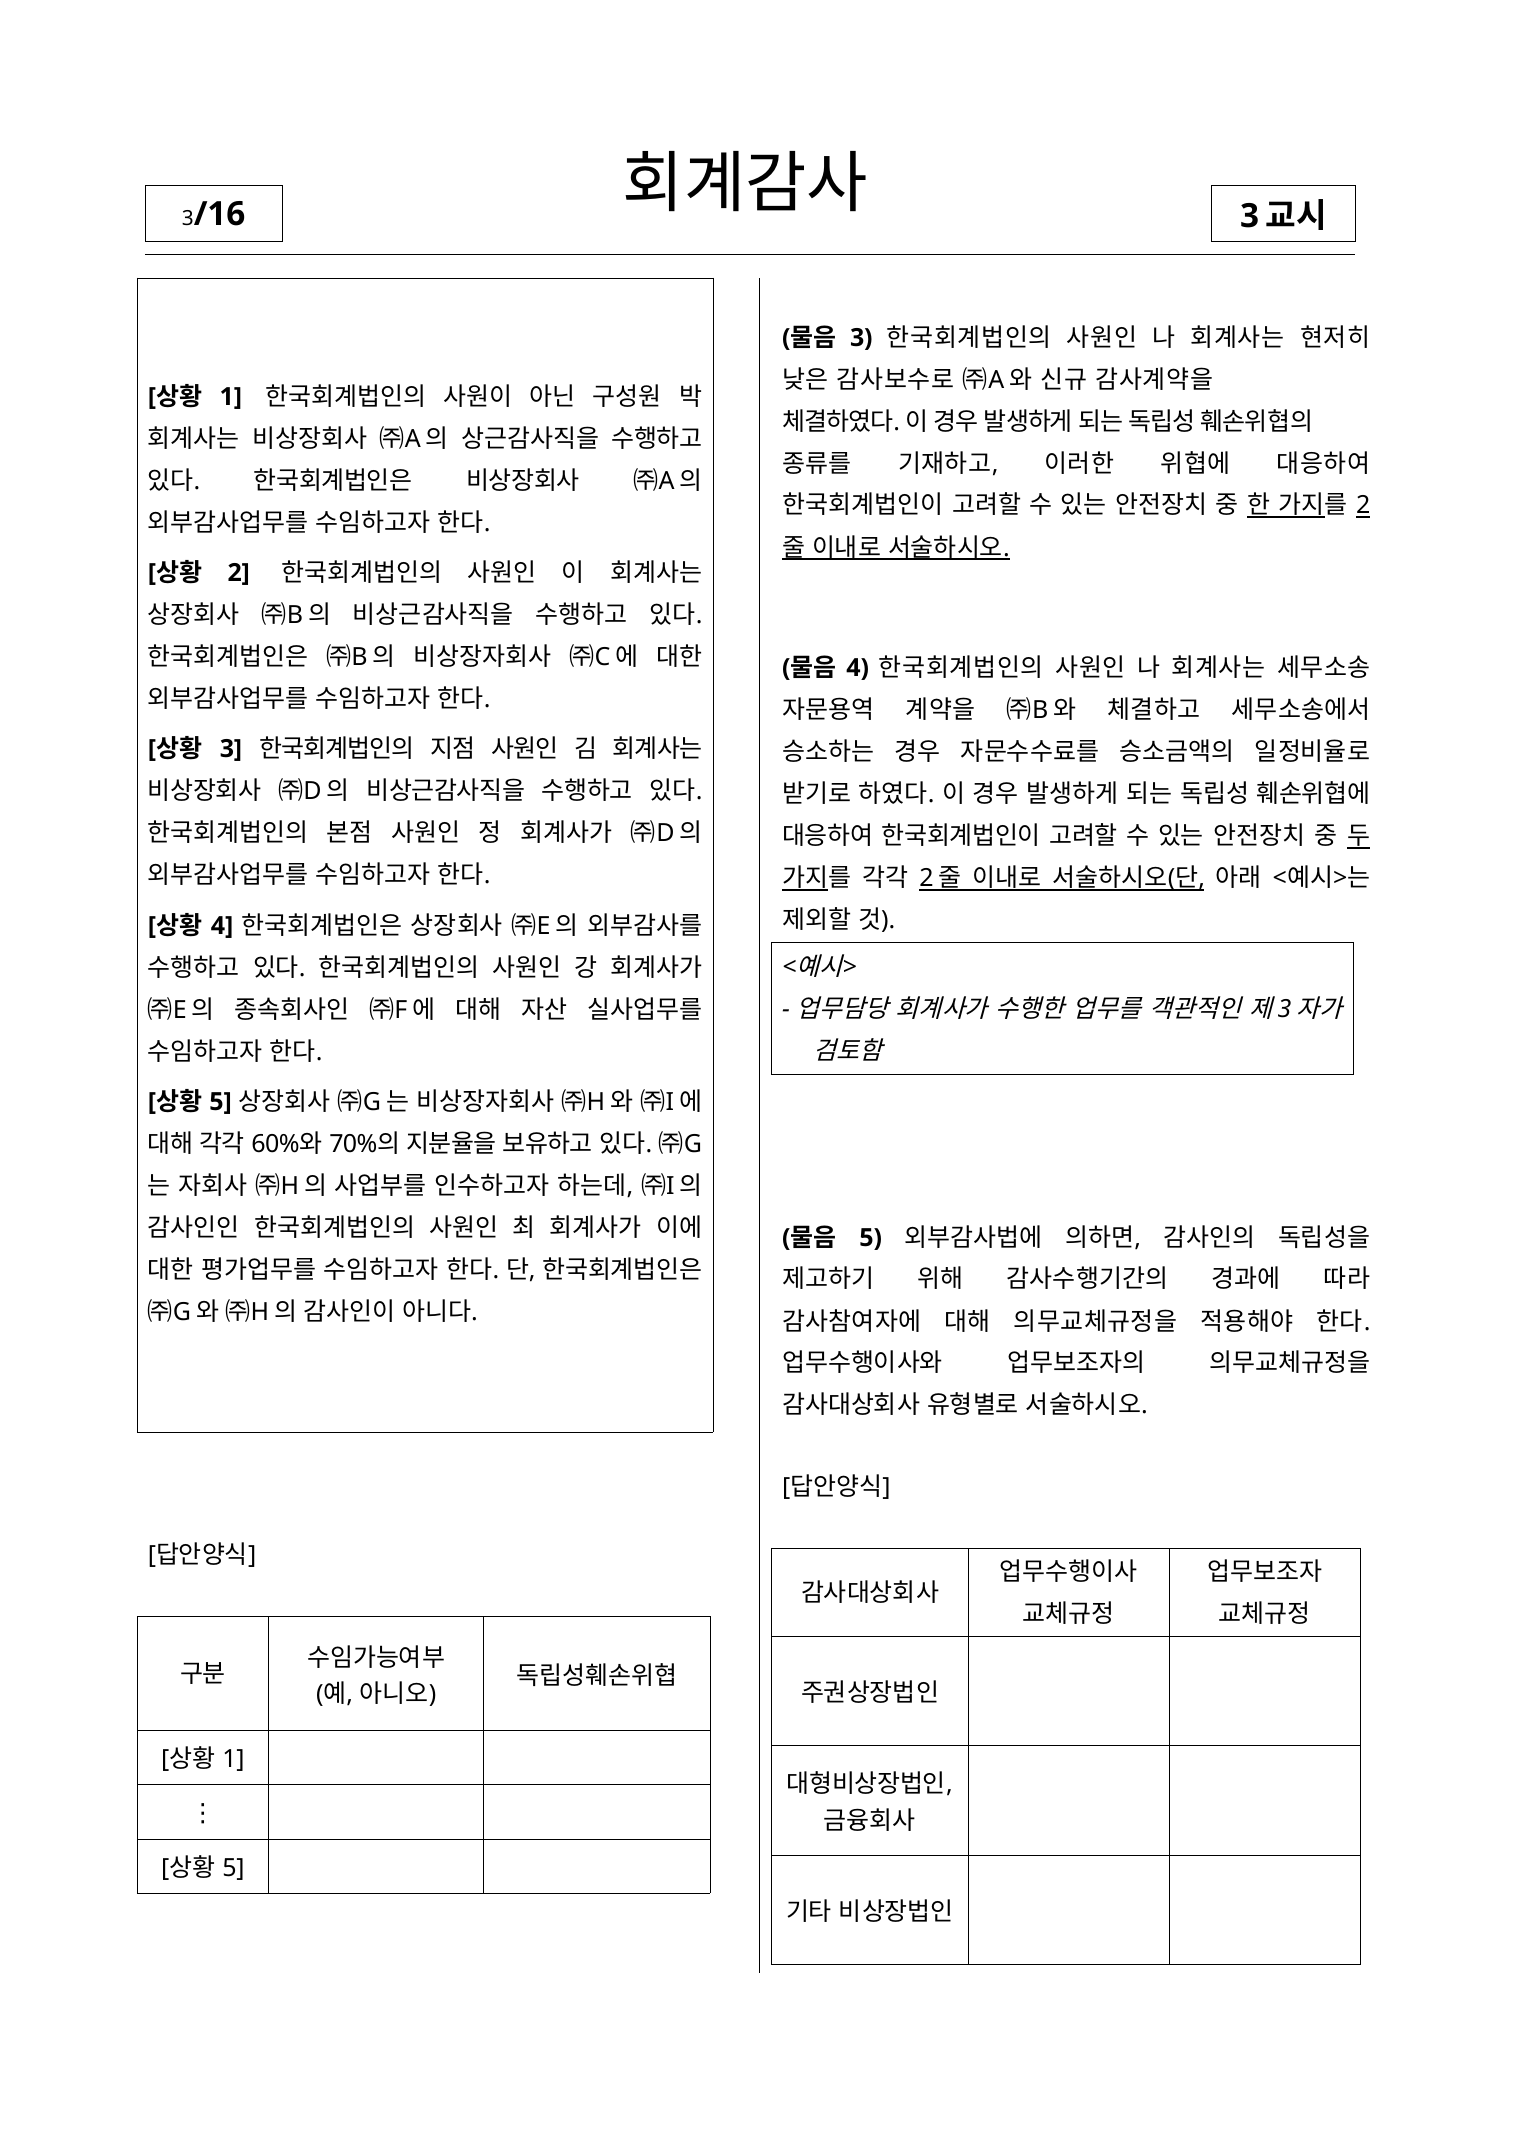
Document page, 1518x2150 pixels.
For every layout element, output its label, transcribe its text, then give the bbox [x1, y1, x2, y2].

text 체결하였다. 이 경우 발생하게 되는 독립성 훼손위협의 [782, 401, 1370, 437]
table_cell [269, 1785, 483, 1838]
text (물음 5) 외부감사법에 의하면, 감사인의 독립성을 제고하기 위해 감사수행기간의 경과에 따라 감사참여자에 대해 의무교체규정을 적용해야 한다. 업무수행이사와 업무보조자의 의무교체규정을 감사대상회사 유형별로 서술하시오. [782, 1217, 1370, 1421]
table_cell ⋮ [138, 1785, 268, 1838]
table_header 업무보조자 교체규정 [1170, 1549, 1360, 1636]
table_cell [969, 1637, 1169, 1745]
table_cell [484, 1731, 710, 1784]
table_cell [1170, 1637, 1360, 1745]
text [답안양식] [148, 1535, 736, 1571]
table_header [상황 1] 한국회계법인의 사원이 아닌 구성원 박 회계사는 비상장회사 ㈜A의 상근감사직을 수행하고 있다. 한국회계법인은 비상장회사 ㈜A의 외부감사업무를 수임하고자 한다. [상황 2] 한국회계법인의 사원인 이 회계사는 상장회사 ㈜B의 비상근감사직을 수행하고 있다. 한국회계법인은 ㈜B의 비상장자회사 ㈜C에 대한 외부감사업무를 수임하고자 한다. [상황 3] 한국회계법인의 지점 사원인 김 회계사는 비상장회사 ㈜D의 비상근감사직을 수행하고 있다. 한국회계법인의 본점 사원인 정 회계사가 ㈜D의 외부감사업무를 수임하고자 한다. [상황 4] 한국회계법인은 상장회사 ㈜E의 외부감사를 수행하고 있다. 한국회계법인의 사원인 강 회계사가 ㈜E의 종속회사인 ㈜F에 대해 자산 실사업무를 수임하고자 한다. [상황 5] 상장회사 ㈜G는 비상장자회사 ㈜H와 ㈜I에 대해 각각 60%와 70%의 지분율을 보유하고 있다. ㈜G는 자회사 ㈜H의 사업부를 인수하고자 하는데, ㈜I의 감사인인 한국회계법인의 사원인 최 회계사가 이에 대한 평가업무를 수임하고자 한다. 단, 한국회계법인은 ㈜G와 ㈜H의 감사인이 아니다. [138, 279, 713, 1432]
table_header <예시> - 업무담당 회계사가 수행한 업무를 객관적인 제3자가 검토함 [772, 943, 1353, 1074]
table_cell [484, 1785, 710, 1838]
table_cell [상황 5] [138, 1840, 268, 1893]
table_header 독립성훼손위협 [484, 1617, 710, 1730]
table_cell [1170, 1856, 1360, 1964]
text [답안양식] [782, 1466, 1370, 1503]
table_header 구분 [138, 1617, 268, 1730]
text (물음 4) 한국회계법인의 사원인 나 회계사는 세무소송 자문용역 계약을 ㈜B와 체결하고 세무소송에서 승소하는 경우 자문수수료를 승소금액의 일정비율로 받기로 하였다. 이 경우 발생하게 되는 독립성 훼손위협에 대응하여 한국회계법인이 고려할 수 있는 안전장치 중 두 가지를 각각 2줄 이내로 서술하시오(단, 아래 <예시>는 제외할 것). [782, 648, 1370, 936]
table_cell 기타 비상장법인 [772, 1856, 968, 1964]
table_cell [상황 1] [138, 1731, 268, 1784]
table_cell 대형비상장법인, 금융회사 [772, 1746, 968, 1855]
table_cell [484, 1840, 710, 1893]
table_header 업무수행이사 교체규정 [969, 1549, 1169, 1636]
table_cell 주권상장법인 [772, 1637, 968, 1745]
text 종류를 기재하고, 이러한 위협에 대응하여 한국회계법인이 고려할 수 있는 안전장치 중 한 가지를 2줄 이내로 서술하시오. [782, 443, 1370, 563]
text (물음 3) 한국회계법인의 사원인 나 회계사는 현저히 낮은 감사보수로 ㈜A와 신규 감사계약을 [782, 317, 1370, 395]
table_cell [969, 1746, 1169, 1855]
table_header 감사대상회사 [772, 1549, 968, 1636]
table_cell [269, 1731, 483, 1784]
table_cell [969, 1856, 1169, 1964]
table_cell [1170, 1746, 1360, 1855]
table_header 수임가능여부 (예, 아니오) [269, 1617, 483, 1730]
table_cell [269, 1840, 483, 1893]
